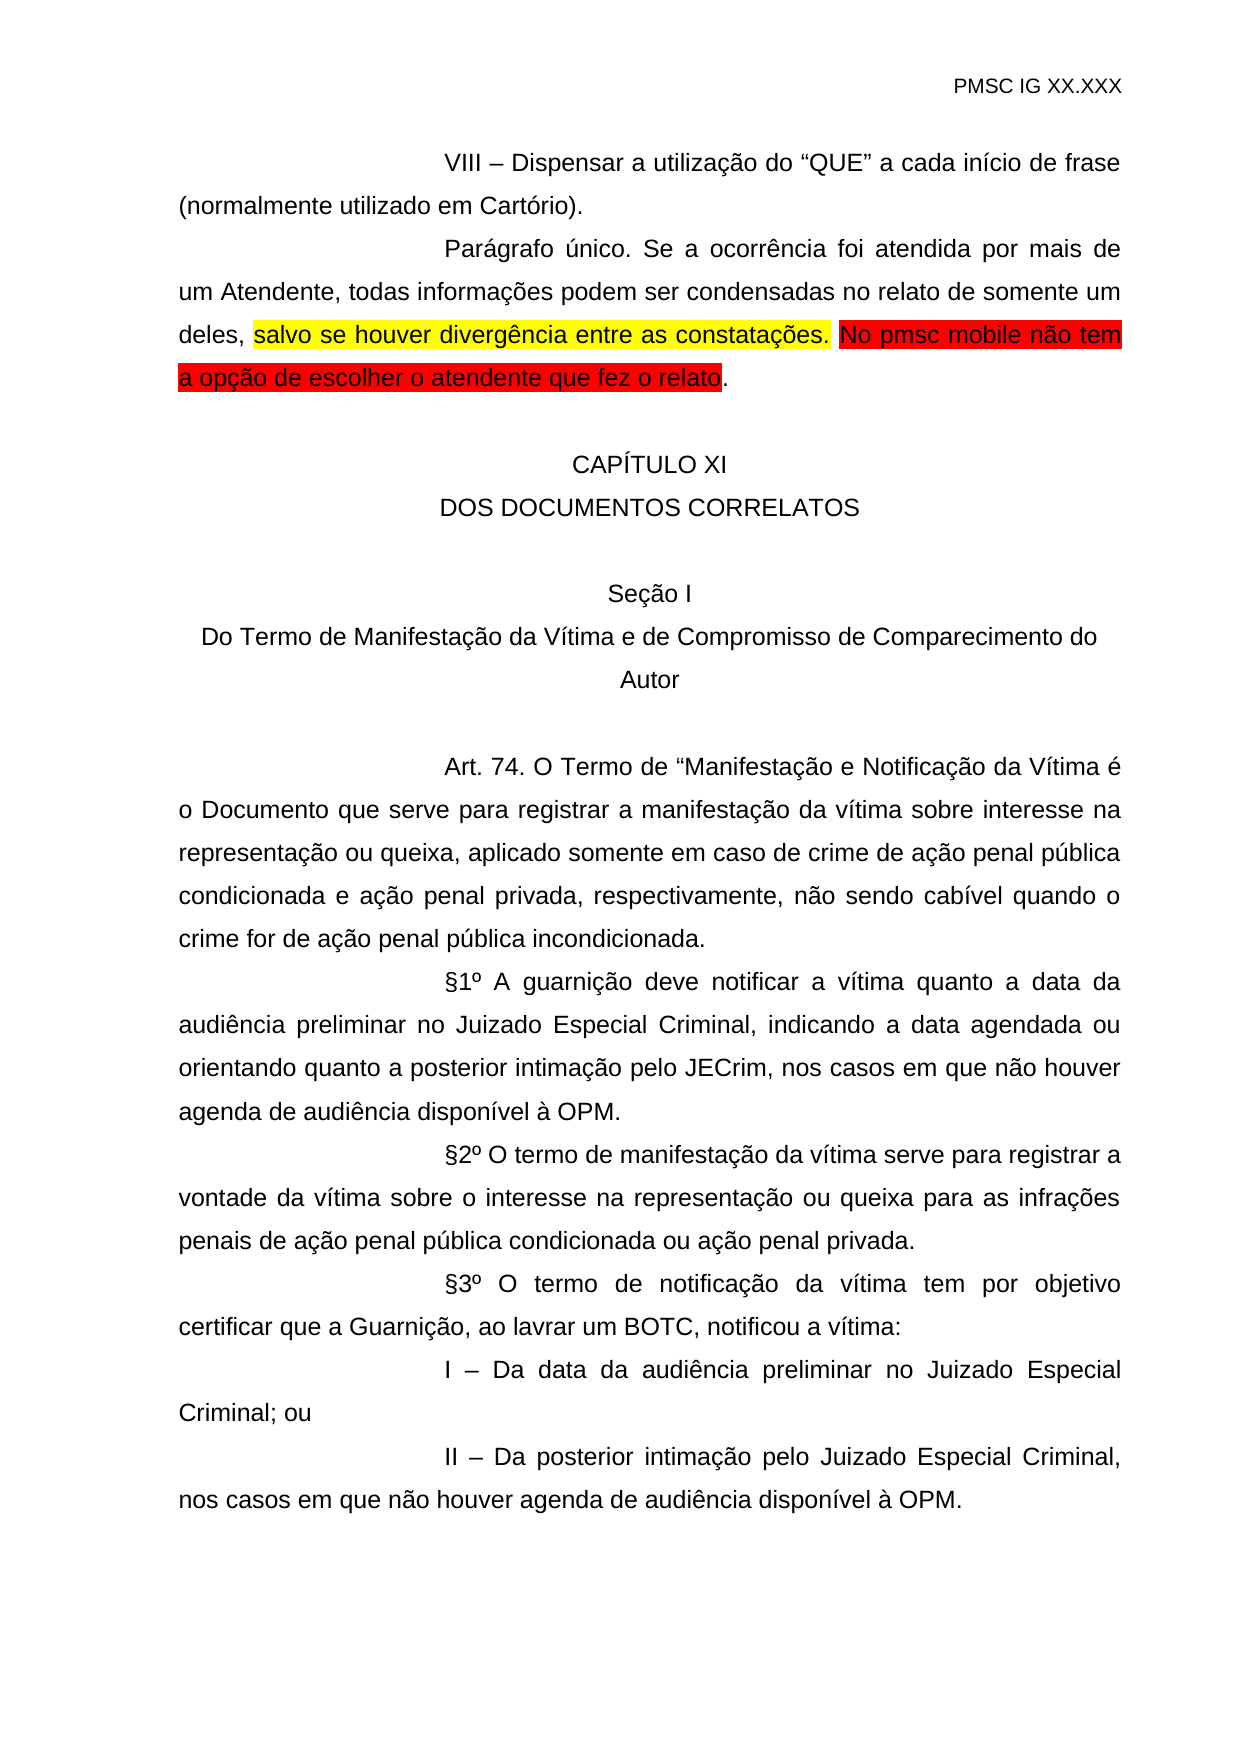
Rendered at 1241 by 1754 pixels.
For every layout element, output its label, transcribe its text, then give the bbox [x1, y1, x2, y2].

text §3º O termo de notificação da vítima tem por objetivo certificar que a Guarnição, ao lavrar um BOTC, notificou a vítima: [178, 1269, 1122, 1341]
text VIII – Dispensar a utilização do “QUE” a cada início de frase (normalmente utilizado em Cartório). [178, 148, 1122, 219]
subtitle Do Termo de Manifestação da Vítima e de Compromisso de Comparecimento do Autor [177, 622, 1122, 694]
text Parágrafo único. Se a ocorrência foi atendida por mais de um Atendente, todas informações podem ser condensadas no relato de somente um deles, salvo se houver divergência entre as constatações. No pmsc mobile não tem a opção de escolher o atendente que fez o relato. [178, 234, 1122, 392]
text II – Da posterior intimação pelo Juizado Especial Criminal, nos casos em que não houver agenda de audiência disponível à OPM. [178, 1441, 1122, 1513]
text §1º A guarnição deve notificar a vítima quanto a data da audiência preliminar no Juizado Especial Criminal, indicando a data agendada ou orientando quanto a posterior intimação pelo JECrim, nos casos em que não houver agenda de audiência disponível à OPM. [178, 967, 1122, 1125]
text CAPÍTULO XI [177, 449, 1122, 478]
text Art. 74. O Termo de “Manifestação e Notificação da Vítima é o Documento que serve para registrar a manifestação da vítima sobre interesse na representação ou queixa, aplicado somente em caso de crime de ação penal pública condicionada e ação penal privada, respectivamente, não sendo cabível quando o crime for de ação penal pública incondicionada. [178, 751, 1122, 953]
text §2º O termo de manifestação da vítima serve para registrar a vontade da vítima sobre o interesse na representação ou queixa para as infrações penais de ação penal pública condicionada ou ação penal privada. [178, 1139, 1122, 1254]
subtitle DOS DOCUMENTOS CORRELATOS [177, 493, 1122, 521]
text Seção I [177, 579, 1122, 608]
text I – Da data da audiência preliminar no Juizado Especial Criminal; ou [178, 1355, 1122, 1427]
